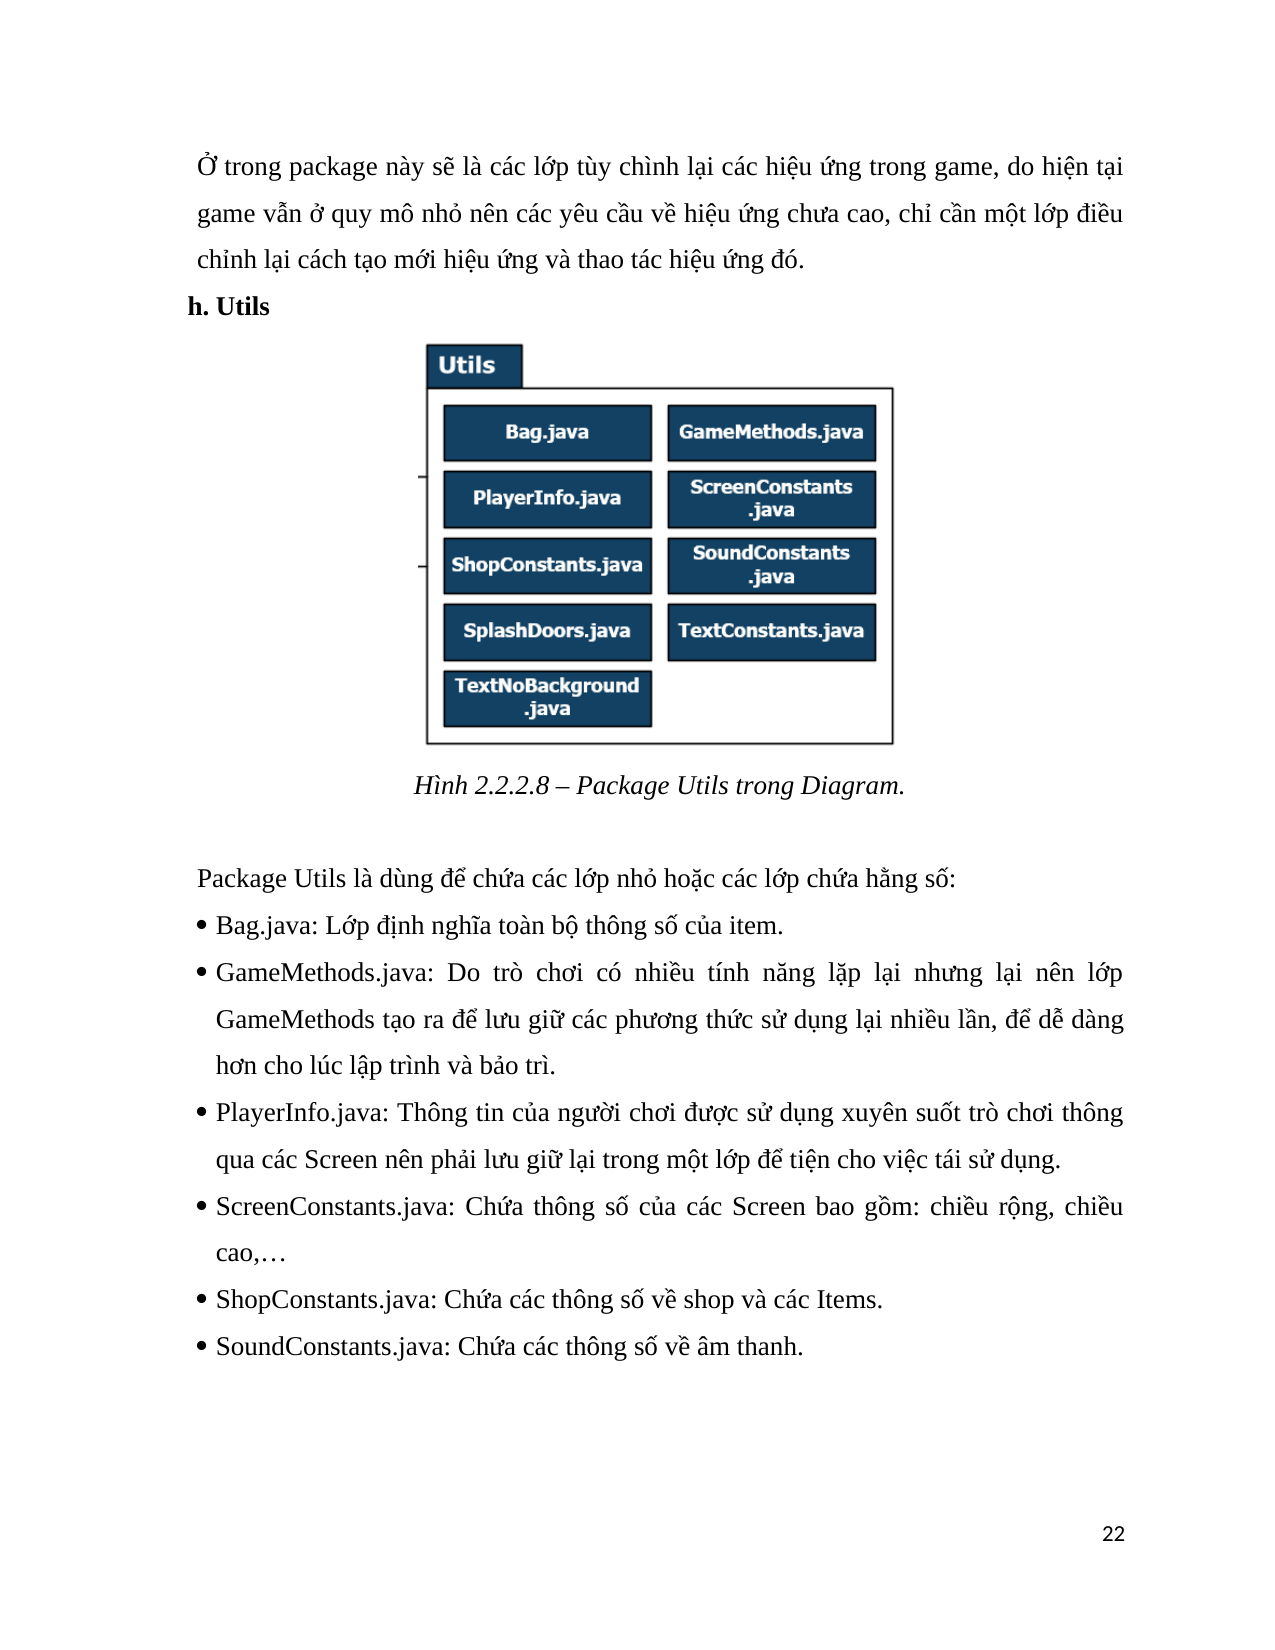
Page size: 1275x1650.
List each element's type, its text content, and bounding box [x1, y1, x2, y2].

list Bag.java: Lớp định nghĩa toàn bộ thông số của item. [197, 909, 1125, 940]
list PlayerInfo.java: Thông tin của người chơi được sử dụng xuyên suốt trò chơi thông qua các Screen nên phải lưu giữ lại trong một lớp để tiện cho việc tái sử dụng. [197, 1096, 1125, 1174]
text Package Utils là dùng để chứa các lớp nhỏ hoặc các lớp chứa hằng số: [197, 862, 1125, 894]
list Utils [187, 290, 1125, 321]
list GameMethods.java: Do trò chơi có nhiều tính năng lặp lại nhưng lại nên lớp GameMethods tạo ra để lưu giữ các phương thức sử dụng lại nhiều lần, để dễ dàng hơn cho lúc lập trình và bảo trì. [197, 956, 1125, 1081]
text Hình 2.2.2.8 – Package Utils trong Diagram. [197, 769, 1125, 800]
list ScreenConstants.java: Chứa thông số của các Screen bao gồm: chiều rộng, chiều cao,… [197, 1189, 1125, 1267]
list SoundConstants.java: Chứa các thông số về âm thanh. [197, 1330, 1125, 1361]
text Ở trong package này sẽ là các lớp tùy chình lại các hiệu ứng trong game, do hiện tại game vẫn ở quy mô nhỏ nên các yêu cầu về hiệu ứng chưa cao, chỉ cần một lớp điều chỉnh lại cách tạo mới hiệu ứng và thao tác hiệu ứng đó. [197, 150, 1125, 274]
list ShopConstants.java: Chứa các thông số về shop và các Items. [197, 1283, 1125, 1314]
